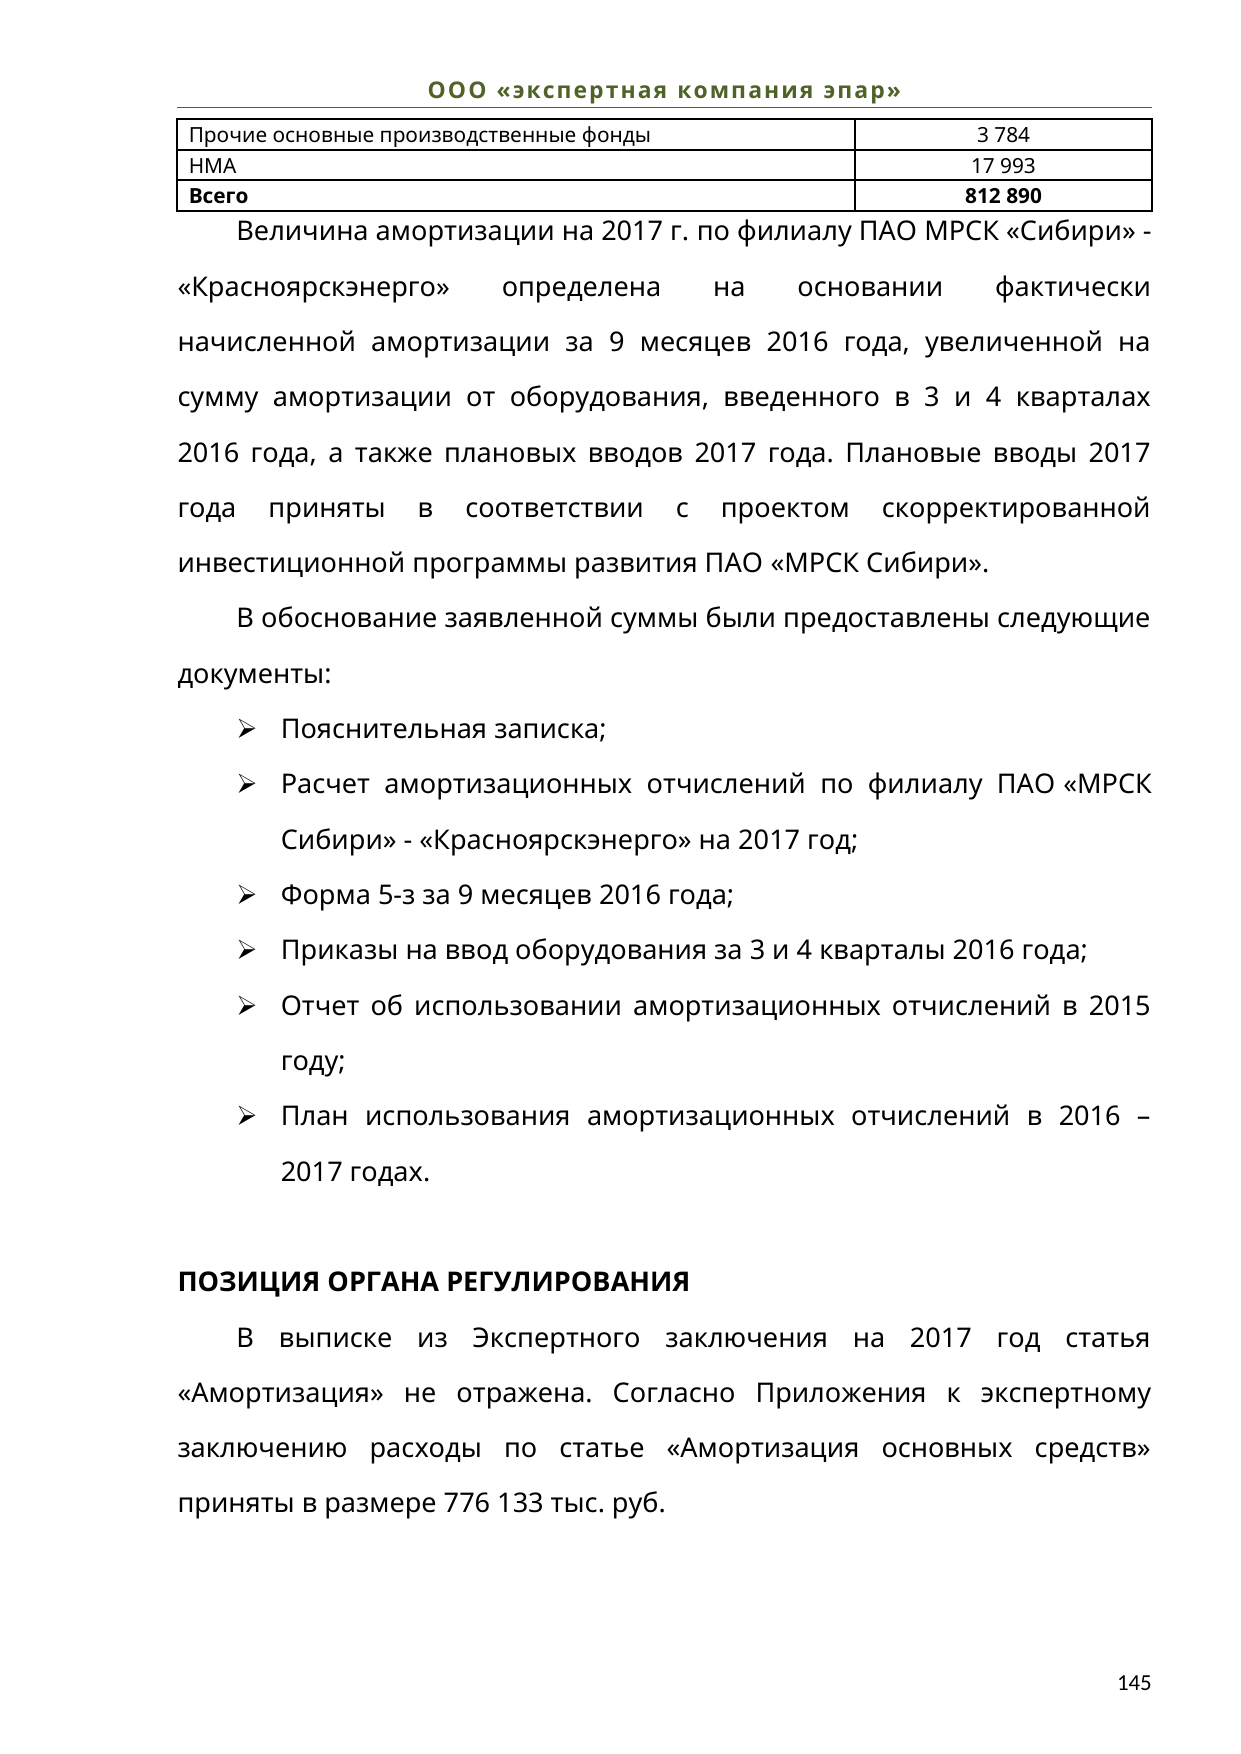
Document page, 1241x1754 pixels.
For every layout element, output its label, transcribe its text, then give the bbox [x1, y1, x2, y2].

list Пояснительная записка; [236, 709, 1152, 746]
list Расчет амортизационных отчислений по филиалу ПАО «МРСК Сибири» - «Красноярскэнерго» на 2017 год; [236, 765, 1152, 857]
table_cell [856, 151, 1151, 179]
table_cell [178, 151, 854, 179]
text Величина амортизации на 2017 г. по филиалу ПАО МРСК «Сибири» - «Красноярскэнерго» определена на основании фактически начисленной амортизации за 9 месяцев 2016 года, увеличенной на сумму амортизации от оборудования, введенного в 3 и 4 кварталах 2016 года, а также плановых вводов 2017 года. Плановые вводы 2017 года приняты в соответствии с проектом скорректированной инвестиционной программы развития ПАО «МРСК Сибири». [177, 212, 1152, 581]
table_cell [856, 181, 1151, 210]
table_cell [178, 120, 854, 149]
list Форма 5-з за 9 месяцев 2016 года; [236, 876, 1152, 912]
text ПОЗИЦИЯ ОРГАНА РЕГУЛИРОВАНИЯ [177, 1263, 1152, 1299]
list План использования амортизационных отчислений в 2016 – 2017 годах. [236, 1097, 1152, 1189]
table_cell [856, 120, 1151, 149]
text В обоснование заявленной суммы были предоставлены следующие документы: [177, 599, 1152, 691]
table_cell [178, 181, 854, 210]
text В выписке из Экспертного заключения на 2017 год статья «Амортизация» не отражена. Согласно Приложения к экспертному заключению расходы по статье «Амортизация основных средств» приняты в размере 776 133 тыс. руб. [177, 1318, 1152, 1521]
list Отчет об использовании амортизационных отчислений в 2015 году; [236, 986, 1152, 1078]
list Приказы на ввод оборудования за 3 и 4 кварталы 2016 года; [236, 931, 1152, 968]
